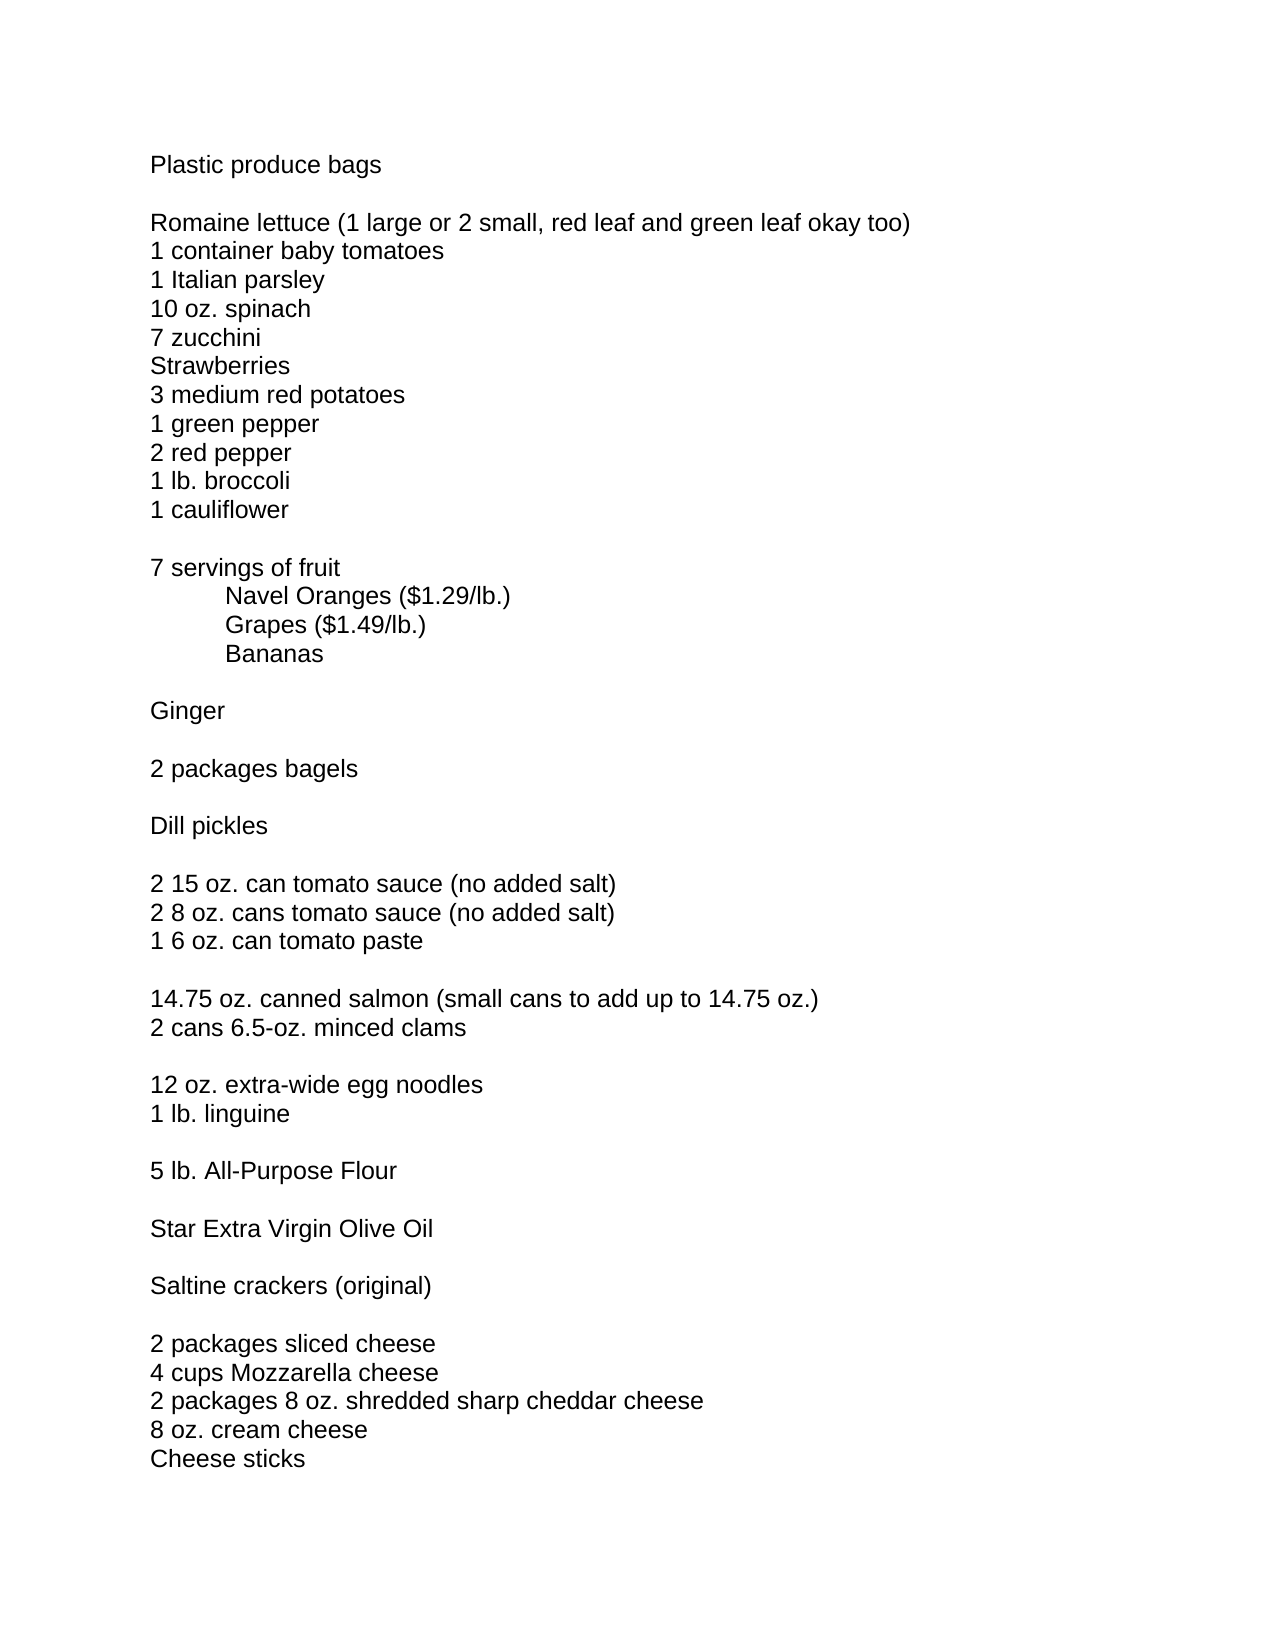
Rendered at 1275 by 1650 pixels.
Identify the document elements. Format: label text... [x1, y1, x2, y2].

text 10 oz. spinach [150, 294, 1125, 322]
text 1 lb. linguine [150, 1099, 1125, 1127]
text 2 cans 6.5-oz. minced clams [150, 1012, 1125, 1041]
text 1 lb. broccoli [150, 466, 1125, 495]
text Dill pickles [150, 811, 1125, 840]
text 7 servings of fruit [150, 552, 1125, 581]
text 1 6 oz. can tomato paste [150, 926, 1125, 955]
text Grapes ($1.49/lb.) [150, 610, 1125, 639]
text 2 red pepper [150, 437, 1125, 466]
text Romaine lettuce (1 large or 2 small, red leaf and green leaf okay too) [150, 207, 1125, 236]
text 2 packages 8 oz. shredded sharp cheddar cheese [150, 1386, 1125, 1415]
text 8 oz. cream cheese [150, 1415, 1125, 1444]
text 2 packages bagels [150, 754, 1125, 782]
text 5 lb. All-Purpose Flour [150, 1156, 1125, 1185]
text Saltine crackers (original) [150, 1271, 1125, 1300]
text 3 medium red potatoes [150, 380, 1125, 409]
text 12 oz. extra-wide egg noodles [150, 1070, 1125, 1099]
text Cheese sticks [150, 1444, 1125, 1472]
text 1 cauliflower [150, 495, 1125, 524]
text 7 zucchini [150, 322, 1125, 351]
text 2 packages sliced cheese [150, 1329, 1125, 1357]
text 2 8 oz. cans tomato sauce (no added salt) [150, 897, 1125, 926]
text Plastic produce bags [150, 150, 1125, 179]
text 1 container baby tomatoes [150, 236, 1125, 265]
text 14.75 oz. canned salmon (small cans to add up to 14.75 oz.) [150, 984, 1125, 1012]
text 4 cups Mozzarella cheese [150, 1357, 1125, 1386]
text Star Extra Virgin Olive Oil [150, 1214, 1125, 1242]
text Strawberries [150, 351, 1125, 380]
text Ginger [150, 696, 1125, 725]
text 2 15 oz. can tomato sauce (no added salt) [150, 869, 1125, 897]
text Navel Oranges ($1.29/lb.) [150, 581, 1125, 610]
text 1 Italian parsley [150, 265, 1125, 294]
text Bananas [150, 639, 1125, 667]
text 1 green pepper [150, 409, 1125, 437]
